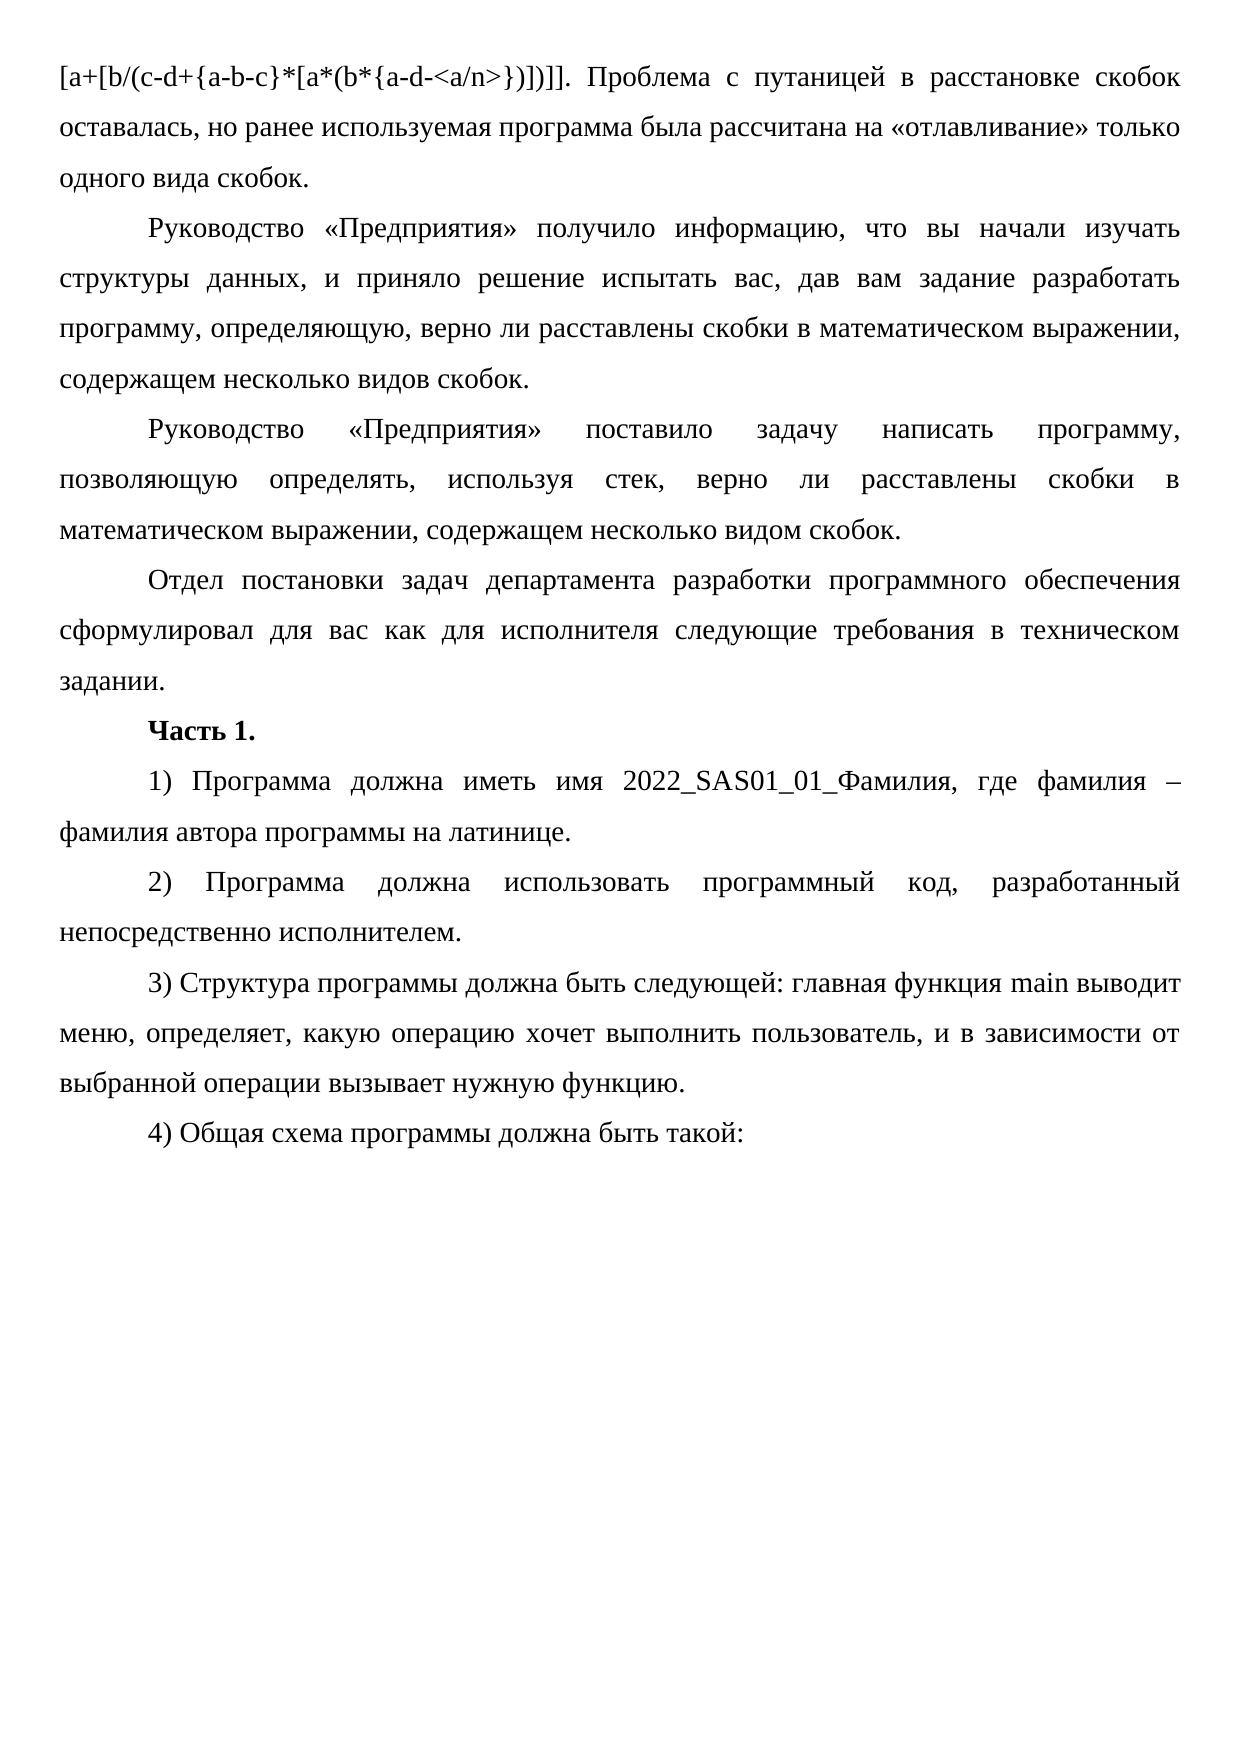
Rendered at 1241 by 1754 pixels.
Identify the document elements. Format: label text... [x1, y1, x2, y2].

text Отдел постановки задач департамента разработки программного обеспечения сформулировал для вас как для исполнителя следующие требования в техническом задании. [59, 562, 1181, 696]
text 4) Общая схема программы должна быть такой: [59, 1116, 1181, 1149]
text 3) Структура программы должна быть следующей: главная функция main выводит меню, определяет, какую операцию хочет выполнить пользователь, и в зависимости от выбранной операции вызывает нужную функцию. [59, 965, 1181, 1099]
text Руководство «Предприятия» получило информацию, что вы начали изучать структуры данных, и приняло решение испытать вас, дав вам задание разработать программу, определяющую, верно ли расставлены скобки в математическом выражении, содержащем несколько видов скобок. [59, 210, 1181, 394]
text Руководство «Предприятия» поставило задачу написать программу, позволяющую определять, используя стек, верно ли расставлены скобки в математическом выражении, содержащем несколько видом скобок. [59, 411, 1181, 545]
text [59, 59, 1181, 193]
text 2) Программа должна использовать программный код, разработанный непосредственно исполнителем. [59, 864, 1181, 948]
text 1) Программа должна иметь имя 2022_SAS01_01_Фамилия, где фамилия – фамилия автора программы на латинице. [59, 763, 1181, 847]
text Часть 1. [59, 713, 1181, 747]
